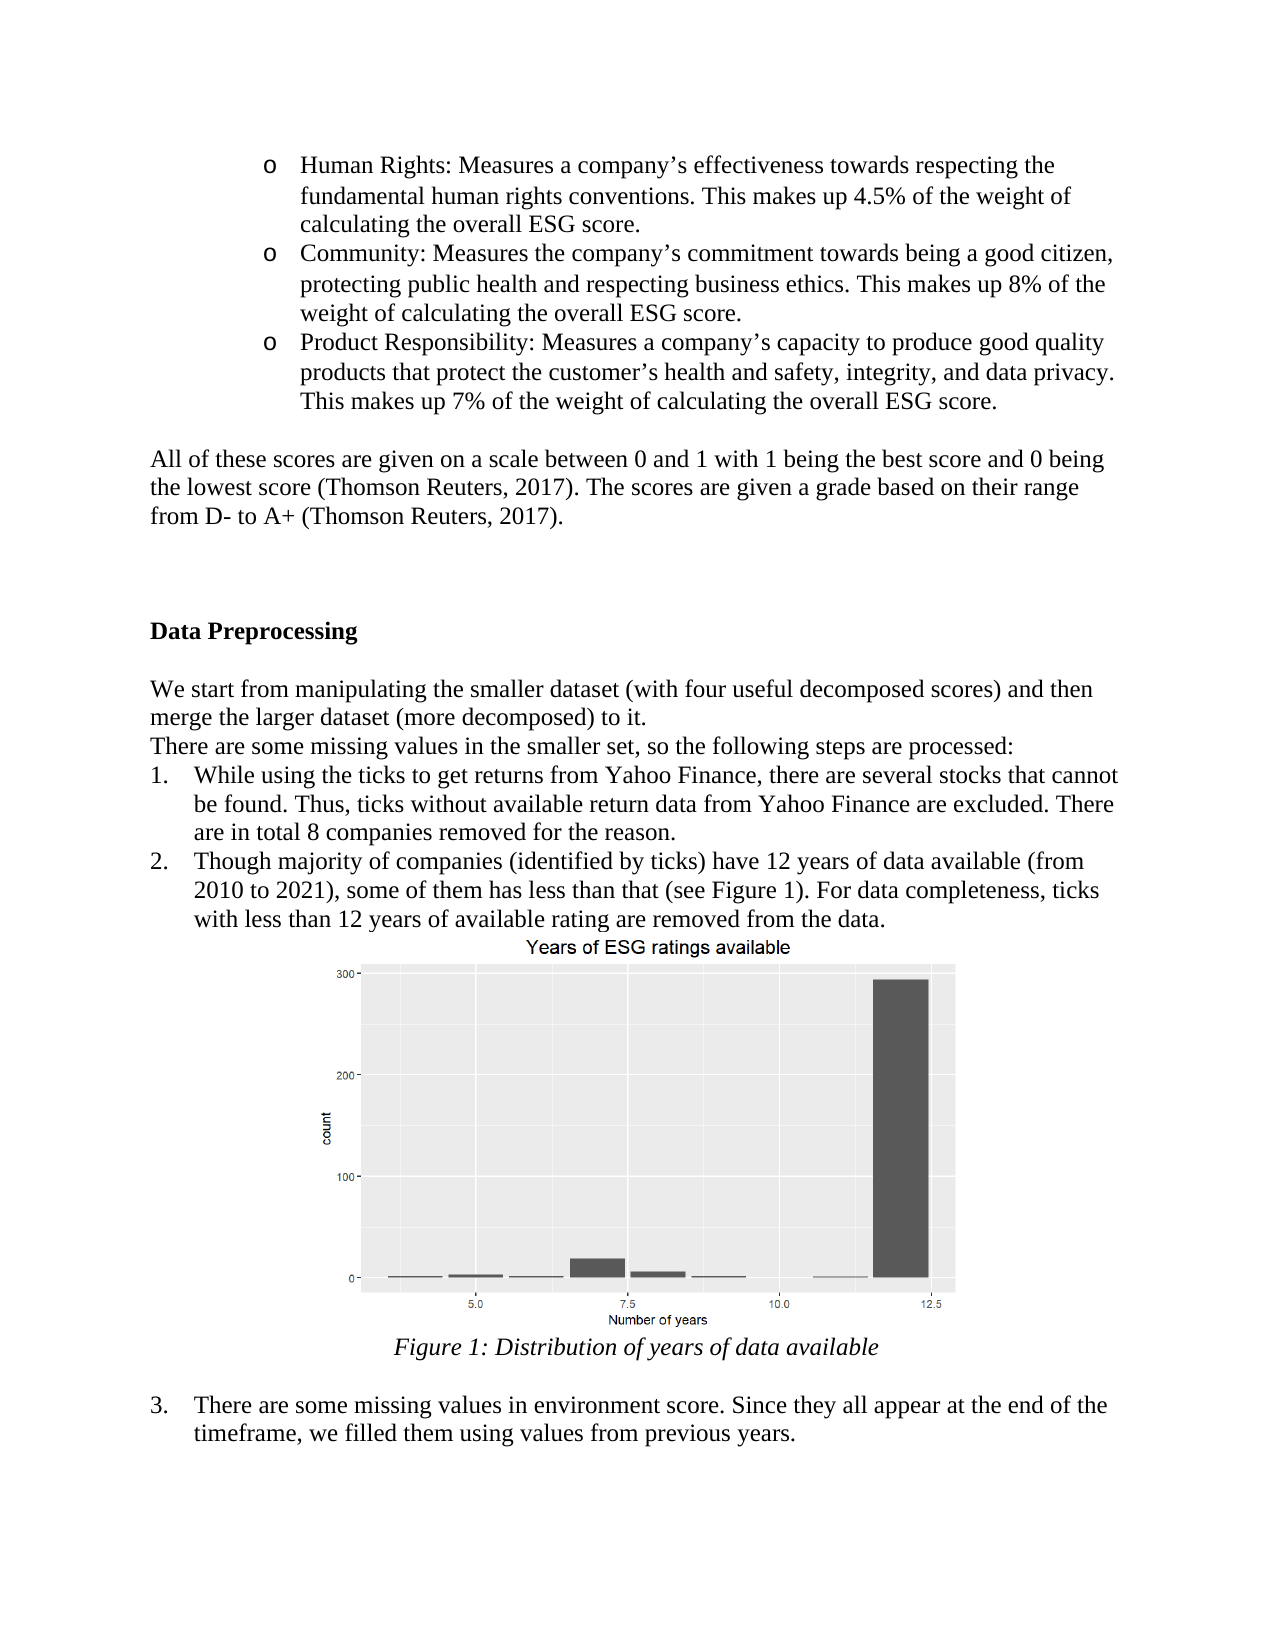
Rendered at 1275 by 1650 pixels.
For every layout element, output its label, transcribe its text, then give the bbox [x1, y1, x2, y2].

picture [313, 932, 962, 1333]
list Product Responsibility: Measures a company’s capacity to produce good quality products that protect the customer’s health and safety, integrity, and data privacy. This makes up 7% of the weight of calculating the overall ESG score. [262, 327, 1125, 415]
text All of these scores are given on a scale between 0 and 1 with 1 being the best score and 0 being the lowest score (Thomson Reuters, 2017). The scores are given a grade based on their range from D- to A+ (Thomson Reuters, 2017). [150, 444, 1125, 530]
list Though majority of companies (identified by ticks) have 12 years of data available (from 2010 to 2021), some of them has less than that (see Figure 1). For data completeness, ticks with less than 12 years of available rating are removed from the data. [150, 846, 1125, 932]
text Data Preprocessing [150, 616, 1125, 645]
list There are some missing values in environment score. Since they all appear at the end of the timeframe, we filled them using values from previous years. [150, 1390, 1125, 1447]
list Human Rights: Measures a company’s effectiveness towards respecting the fundamental human rights conventions. This makes up 4.5% of the weight of calculating the overall ESG score. [262, 150, 1125, 238]
text There are some missing values in the smaller set, so the following steps are processed: [150, 731, 1125, 760]
list While using the ticks to get returns from Yahoo Finance, there are several stocks that cannot be found. Thus, ticks without available return data from Yahoo Finance are excluded. There are in total 8 companies removed for the reason. [150, 760, 1125, 846]
text We start from manipulating the smaller dataset (with four useful decomposed scores) and then merge the larger dataset (more decomposed) to it. [150, 674, 1125, 731]
list Community: Measures the company’s commitment towards being a good citizen, protecting public health and respecting business ethics. This makes up 8% of the weight of calculating the overall ESG score. [262, 238, 1125, 327]
text Figure 1: Distribution of years of data available [150, 1332, 1125, 1361]
